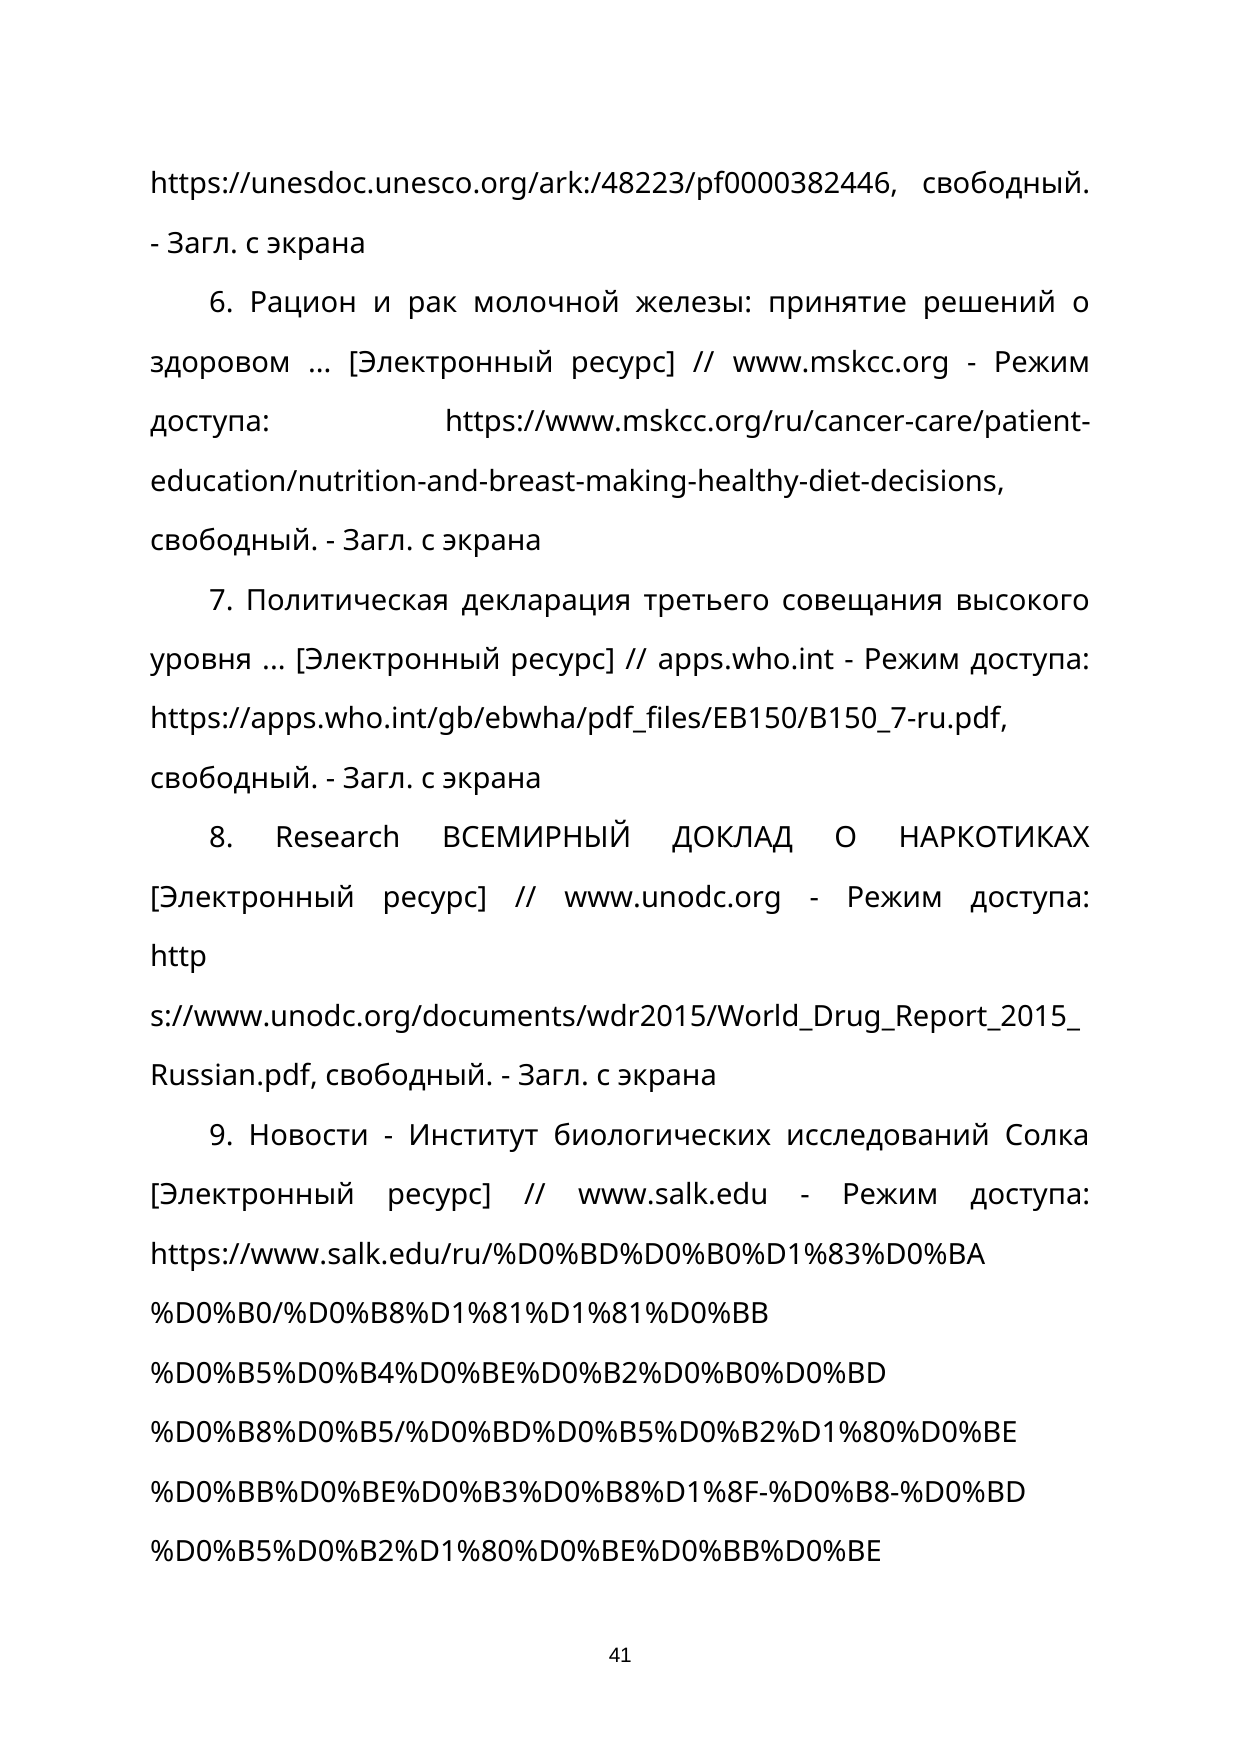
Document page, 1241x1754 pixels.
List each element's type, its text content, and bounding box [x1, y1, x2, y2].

text 7. Политическая декларация третьего совещания высокого уровня ... [Электронный ресурс] // apps.who.int - Режим доступа: https://apps.who.int/gb/ebwha/pdf_files/EB150/B150_7-ru.pdf, свободный. - Загл. с экрана [150, 579, 1090, 797]
text 6. Рацион и рак молочной железы: принятие решений о здоровом ... [Электронный ресурс] // www.mskcc.org - Режим доступа: https://www.mskcc.org/ru/cancer-care/patient-education/nutrition-and-breast-making-healthy-diet-decisions, свободный. - Загл. с экрана [150, 281, 1090, 559]
text 8. Research ВСЕМИРНЫЙ ДОКЛАД О НАРКОТИКАХ [Электронный ресурс] // www.unodc.org - Режим доступа: https://www.unodc.org/documents/wdr2015/World_Drug_Report_2015_Russian.pdf, свободный. - Загл. с экрана [150, 817, 1090, 1094]
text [150, 162, 1090, 262]
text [150, 1114, 1090, 1570]
